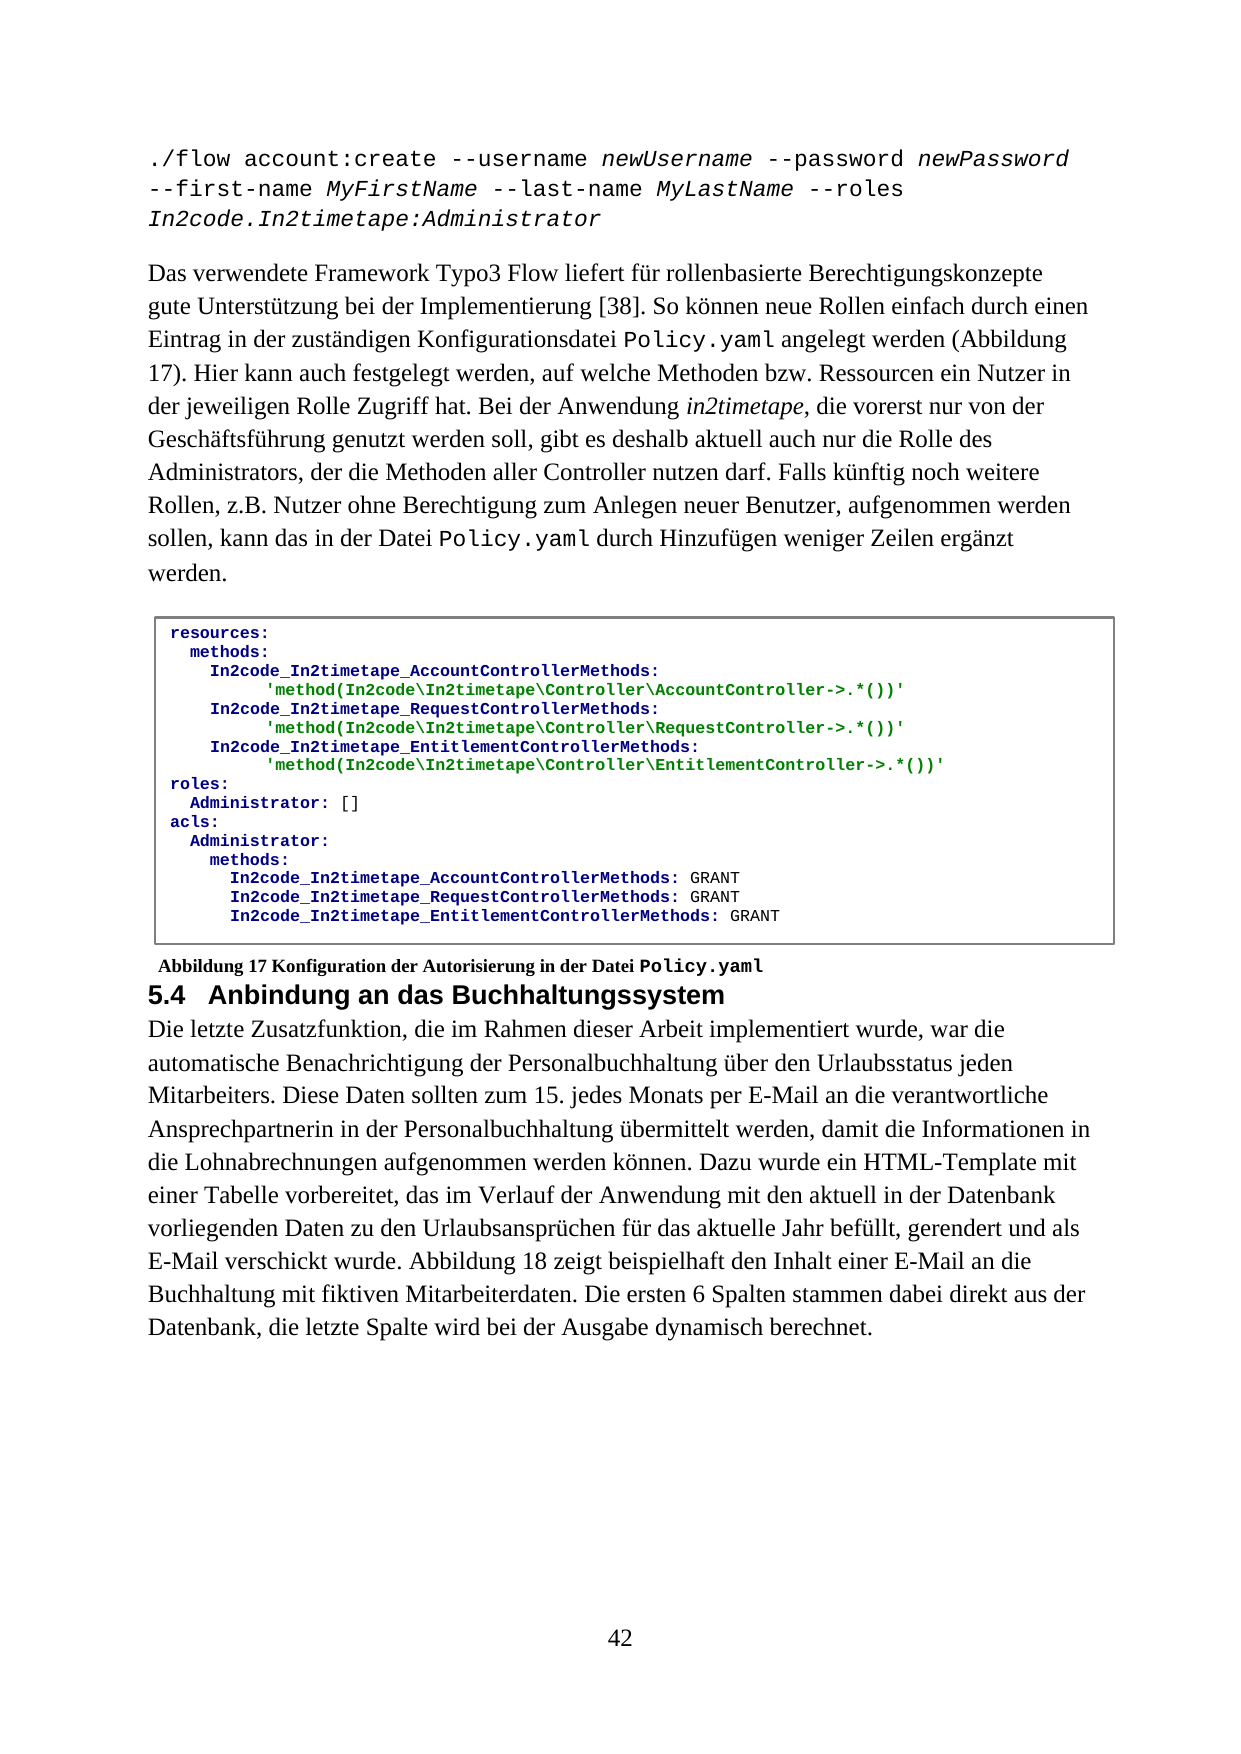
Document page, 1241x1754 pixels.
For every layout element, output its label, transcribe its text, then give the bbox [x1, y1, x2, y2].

text Die letzte Zusatzfunktion, die im Rahmen dieser Arbeit implementiert wurde, war die automatische Benachrichtigung der Personalbuchhaltung über den Urlaubsstatus jeden Mitarbeiters. Diese Daten sollten zum 15. jedes Monats per E-Mail an die verantwortliche Ansprechpartnerin in der Personalbuchhaltung übermittelt werden, damit die Informationen in die Lohnabrechnungen aufgenommen werden können. Dazu wurde ein HTML-Template mit einer Tabelle vorbereitet, das im Verlauf der Anwendung mit den aktuell in der Datenbank vorliegenden Daten zu den Urlaubsansprüchen für das aktuelle Jahr befüllt, gerendert und als E-Mail verschickt wurde. Abbildung 18 zeigt beispielhaft den Inhalt einer E-Mail an die Buchhaltung mit fiktiven Mitarbeiterdaten. Die ersten 6 Spalten stammen dabei direkt aus der Datenbank, die letzte Spalte wird bei der Ausgabe dynamisch berechnet. [148, 1014, 1092, 1341]
subtitle Anbindung an das Buchhaltungssystem [148, 612, 1092, 1010]
text ./flow account:create --username newUsername --password newPassword --first-name MyFirstName --last-name MyLastName --roles In2code.In2timetape:Administrator [148, 148, 1092, 233]
text Das verwendete Framework Typo3 Flow liefert für rollenbasierte Berechtigungskonzepte gute Unterstützung bei der Implementierung . So können neue Rollen einfach durch einen Eintrag in der zuständigen Konfigurationsdatei Policy.yaml angelegt werden (Abbildung 17). Hier kann auch festgelegt werden, auf welche Methoden bzw. Ressourcen ein Nutzer in der jeweiligen Rolle Zugriff hat. Bei der Anwendung in2timetape, die vorerst nur von der Geschäftsführung genutzt werden soll, gibt es deshalb aktuell auch nur die Rolle des Administrators, der die Methoden aller Controller nutzen darf. Falls künftig noch weitere Rollen, z.B. Nutzer ohne Berechtigung zum Anlegen neuer Benutzer, aufgenommen werden sollen, kann das in der Datei Policy.yaml durch Hinzufügen weniger Zeilen ergänzt werden. [148, 258, 1092, 587]
